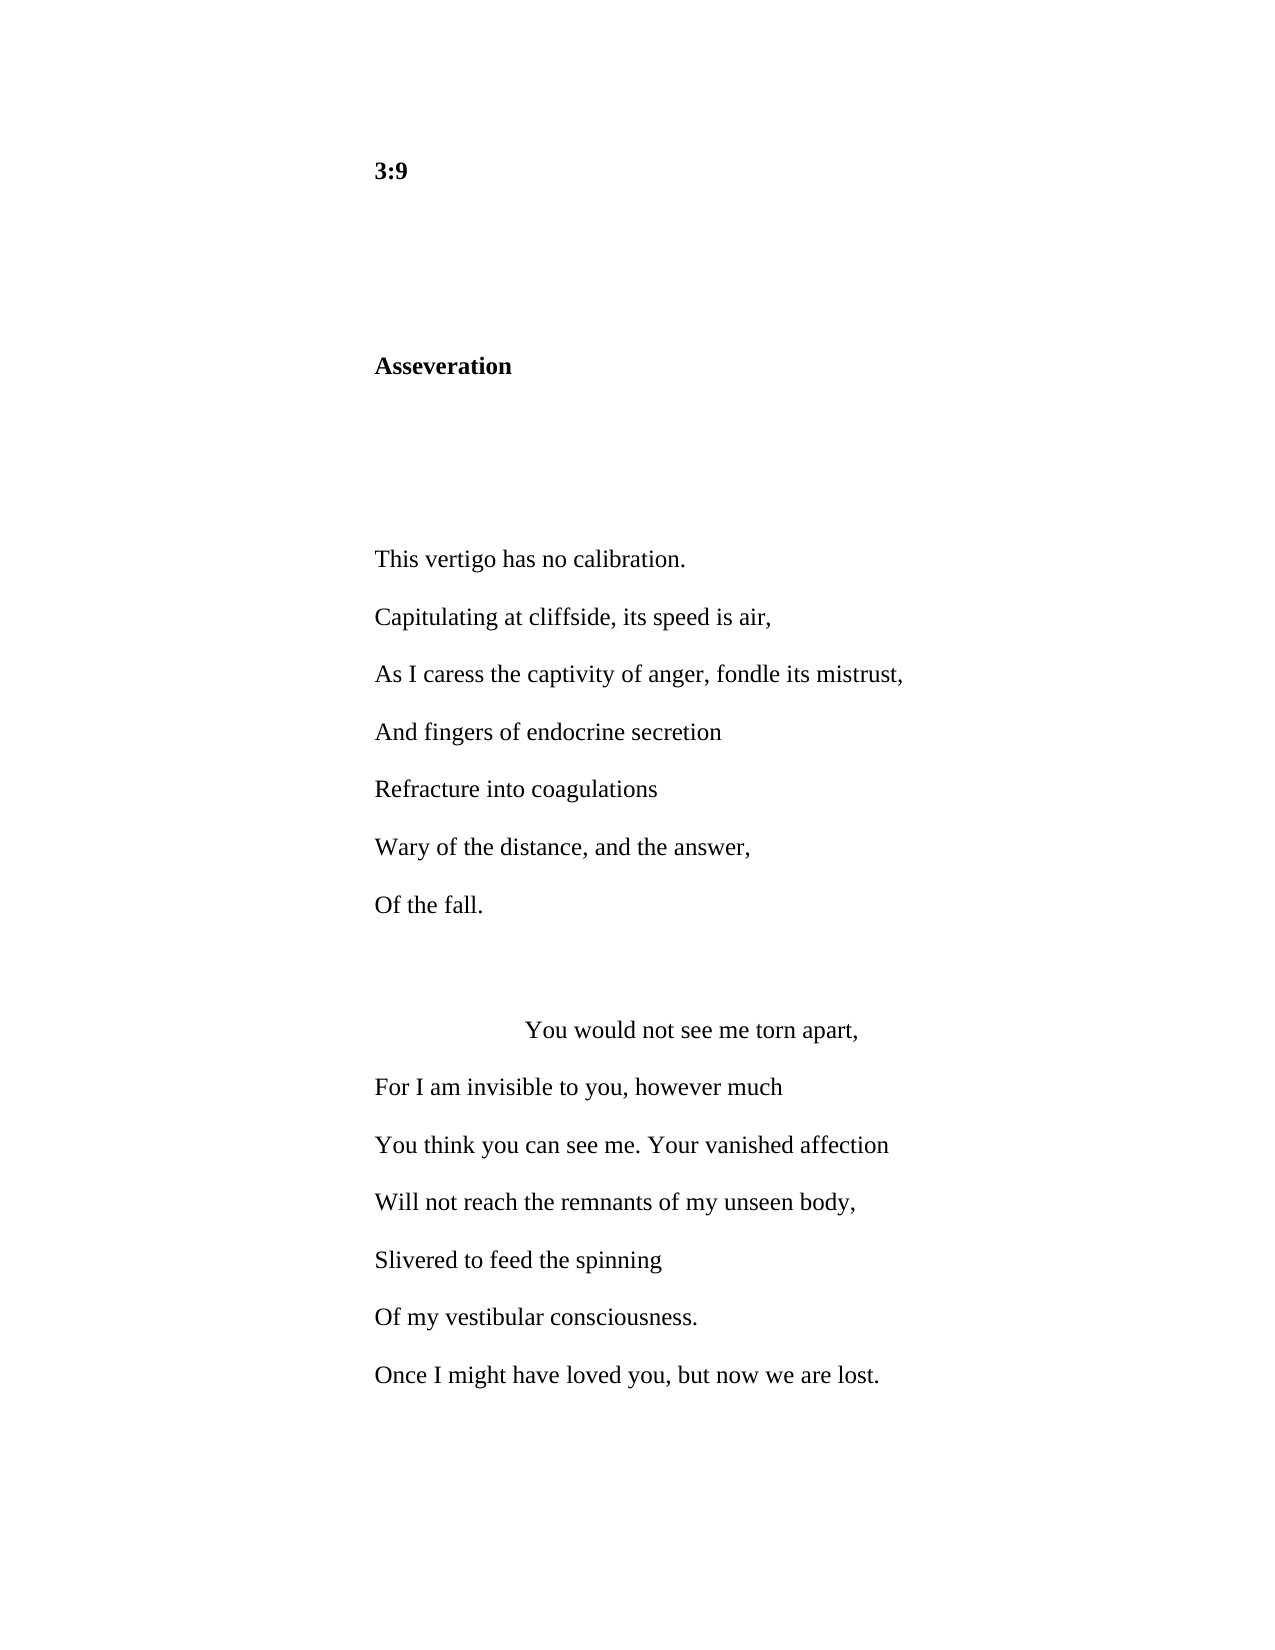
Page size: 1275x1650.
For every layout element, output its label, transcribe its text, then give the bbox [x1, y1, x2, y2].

text 3:9 [374, 156, 1096, 185]
text Wary of the distance, and the answer, Of the fall. [374, 832, 755, 919]
text Of my vestibular consciousness. [374, 1302, 1096, 1331]
text Refracture into coagulations [374, 774, 1096, 803]
text You think you can see me. Your vanished affection Will not reach the remnants of my unseen body, Slivered to feed the spinning [374, 1130, 893, 1274]
text As I caress the captivity of anger, fondle its mistrust, And fingers of endocrine secretion [374, 659, 906, 745]
text You would not see me torn apart, For I am invisible to you, however much [374, 1015, 863, 1101]
text Asseveration [374, 351, 1096, 380]
text This vertigo has no calibration. Capitulating at cliffside, its speed is air, [374, 544, 777, 630]
text Once I might have loved you, but now we are lost. [374, 1361, 1096, 1389]
